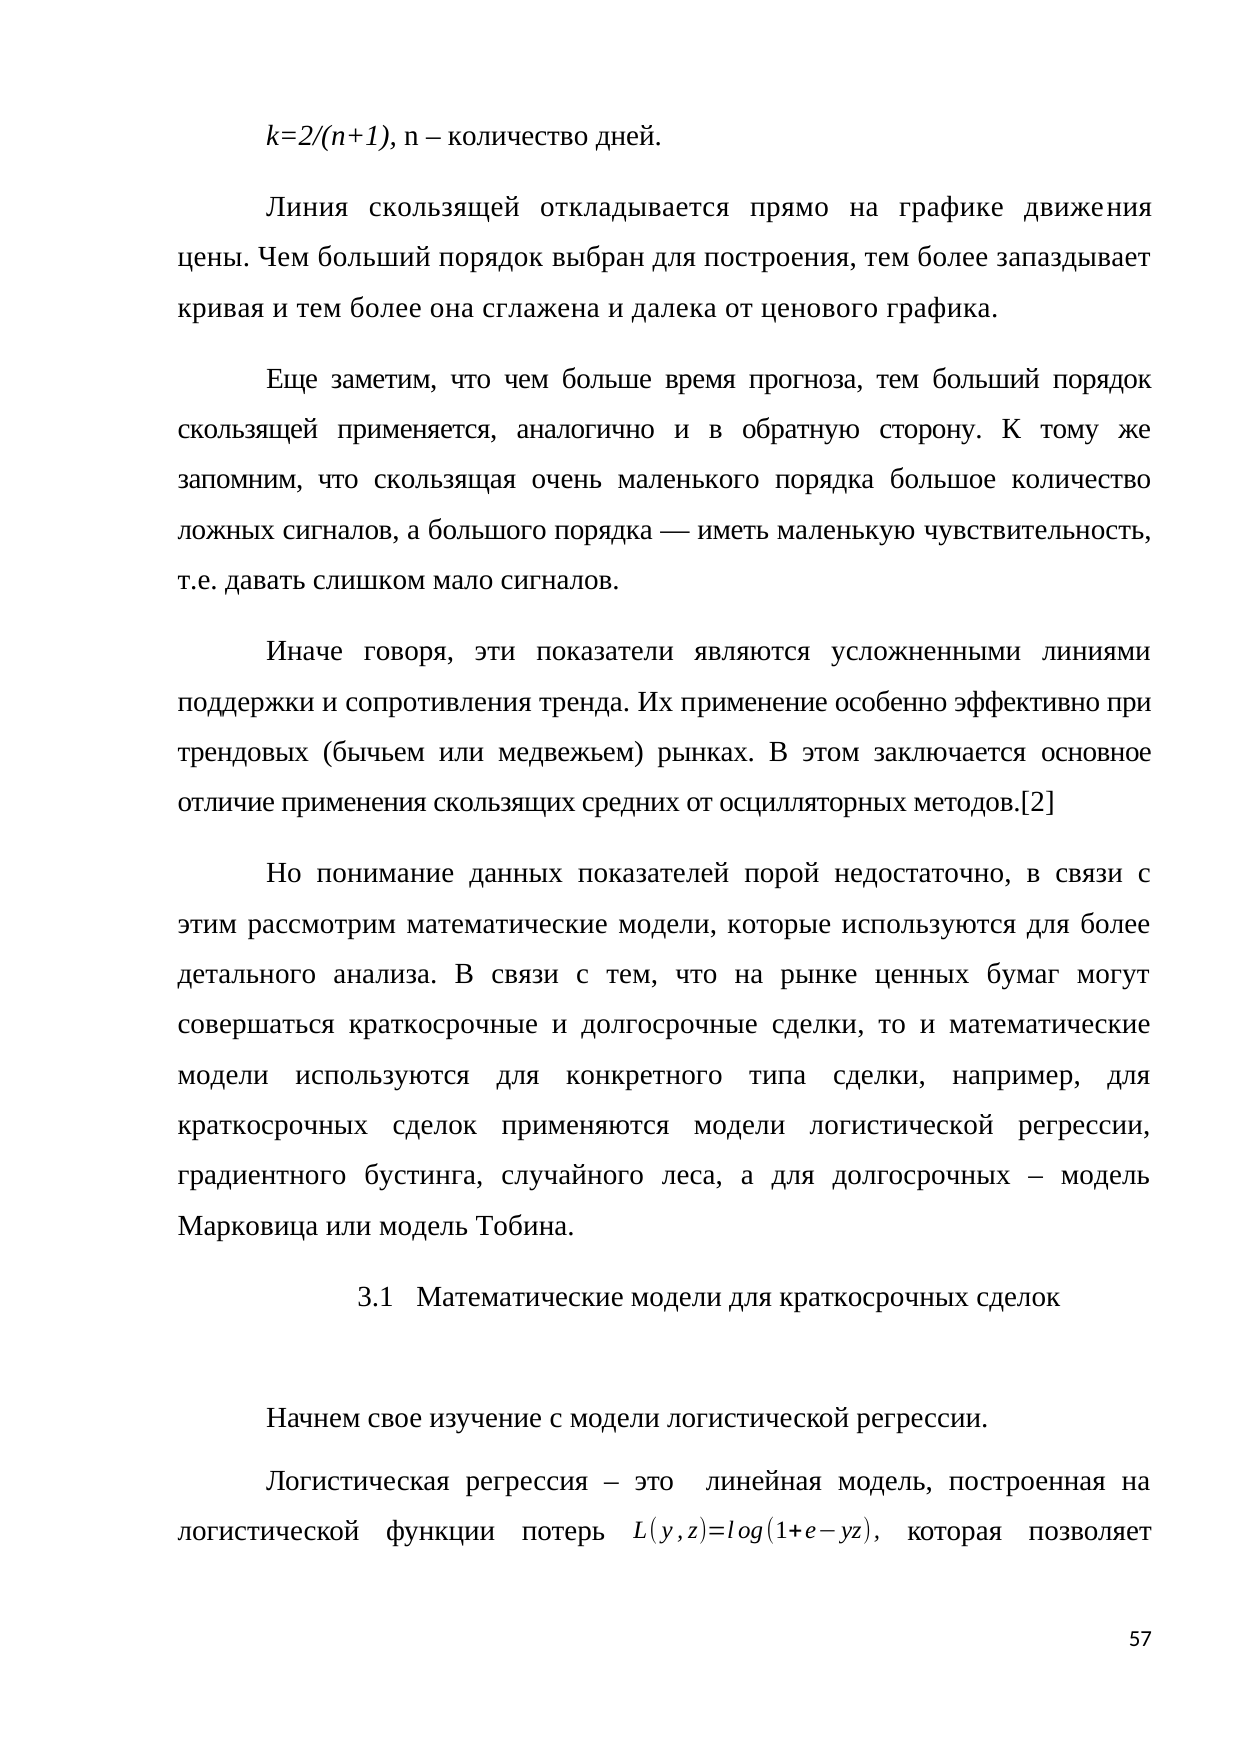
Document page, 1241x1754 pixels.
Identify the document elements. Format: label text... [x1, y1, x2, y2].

text Иначе говоря, эти показатели являются усложненными линиями поддержки и сопротивления тренда. Их применение особенно эффективно при трендовых (бычьем или медвежьем) рынках. В этом заключается основное отличие применения скользящих средних от осцилляторных методов.[2] [177, 633, 1152, 818]
text Но понимание данных показателей порой недостаточно, в связи с этим рассмотрим математические модели, которые используются для более детального анализа. В связи с тем, что на рынке ценных бумаг могут совершаться краткосрочные и долгосрочные сделки, то и математические модели используются для конкретного типа сделки, например, для краткосрочных сделок применяются модели логистической регрессии, градиентного бустинга, случайного леса, а для долгосрочных – модель Марковица или модель Тобина. [177, 856, 1152, 1241]
text Еще заметим, что чем больше время прогноза, тем больший порядок скользящей применяется, аналогично и в обратную сторону. К тому же запомним, что скользящая очень маленького порядка большое количество ложных сигналов, а большого порядка — иметь маленькую чувствительность, т.е. давать слишком мало сигналов. [177, 361, 1152, 596]
text Линия скользящей откладывается прямо на графике движения цены. Чем больший порядок выбран для построения, тем более запаздывает кривая и тем более она сглажена и далека от ценового графика. [177, 189, 1152, 323]
list Математические модели для краткосрочных сделок [177, 1279, 1152, 1312]
text k=2/(n+1), n – количество дней. [177, 118, 1152, 152]
text Начнем свое изучение с модели логистической регрессии. [177, 1400, 1152, 1434]
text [177, 1463, 1152, 1547]
